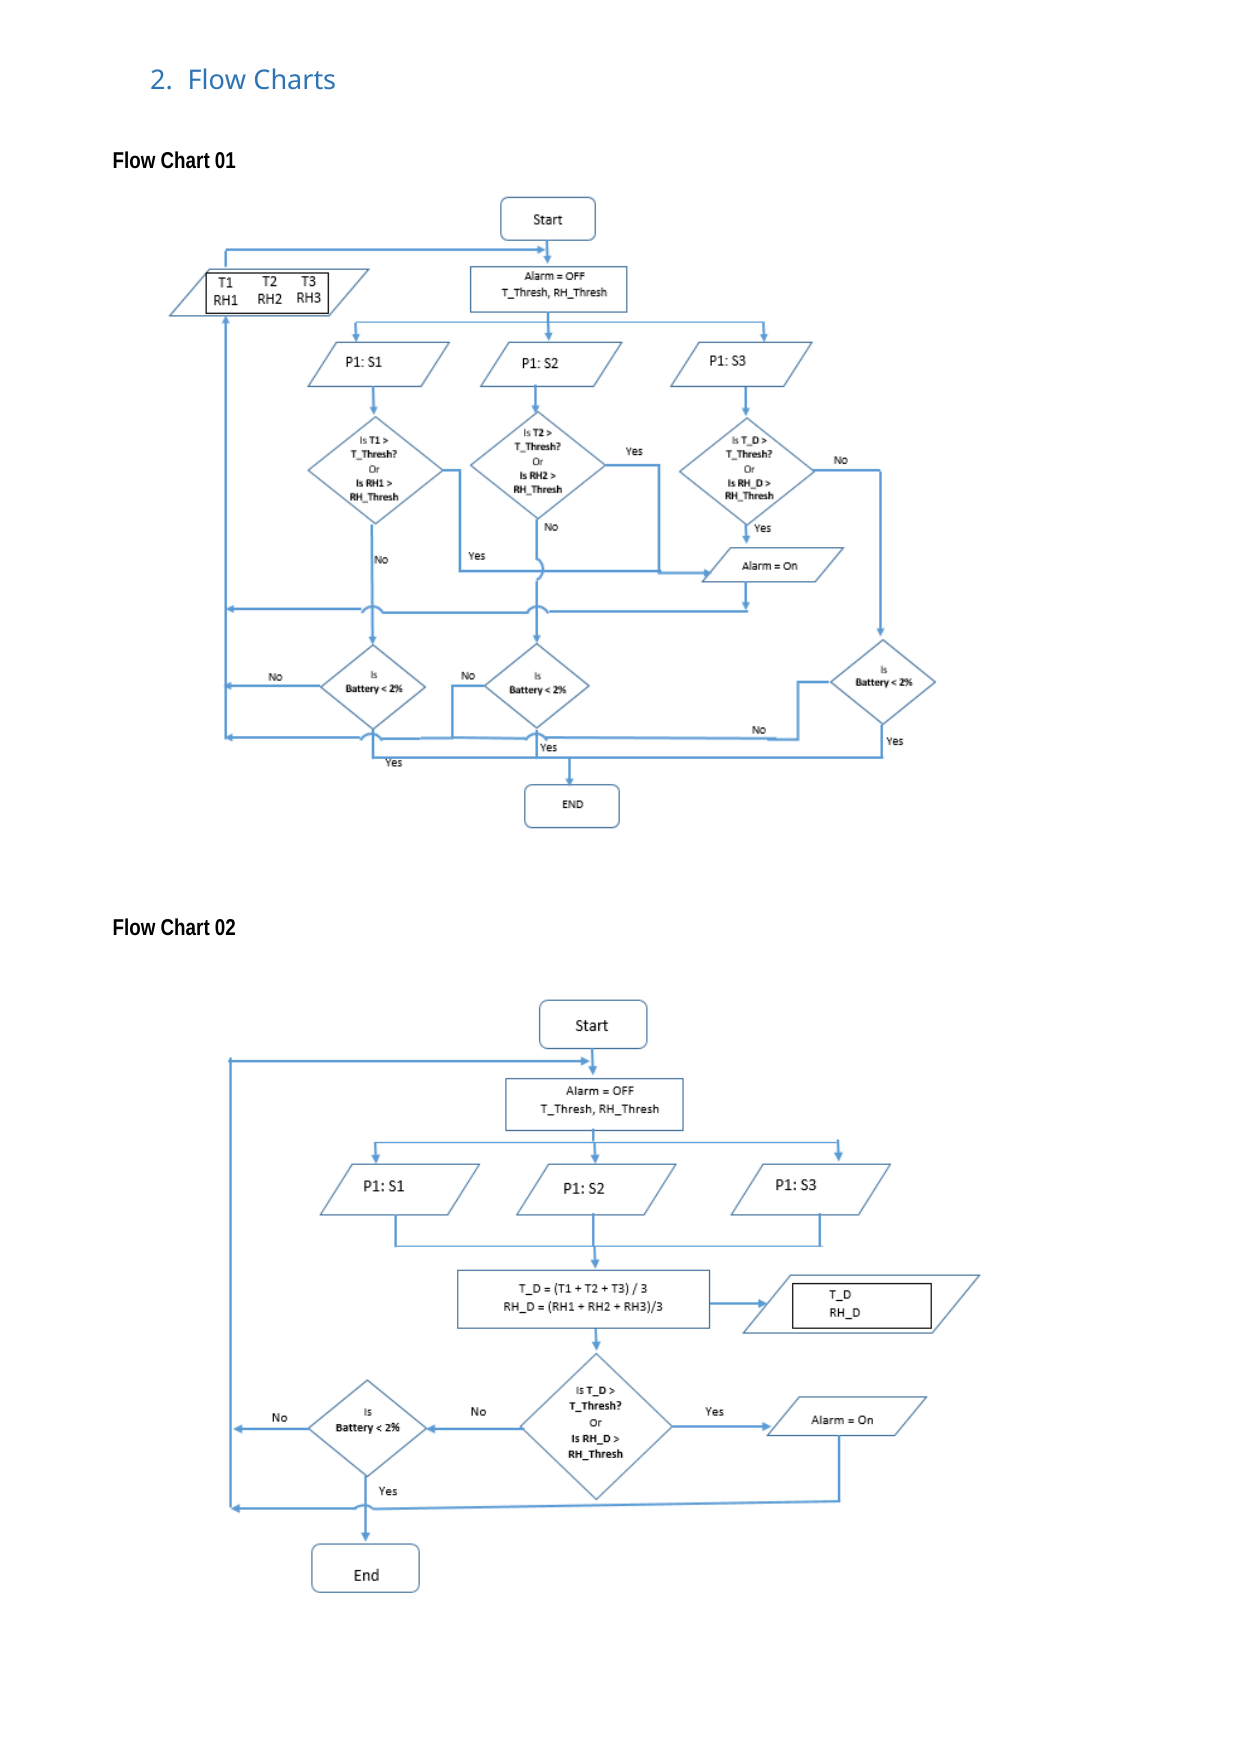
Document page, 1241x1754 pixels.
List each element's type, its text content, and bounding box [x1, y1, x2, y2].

subtitle Flow Charts [150, 60, 1128, 97]
text Flow Chart 01 [112, 147, 1128, 173]
text Flow Chart 02 [112, 914, 1128, 940]
picture [212, 990, 996, 1602]
picture [162, 191, 948, 837]
